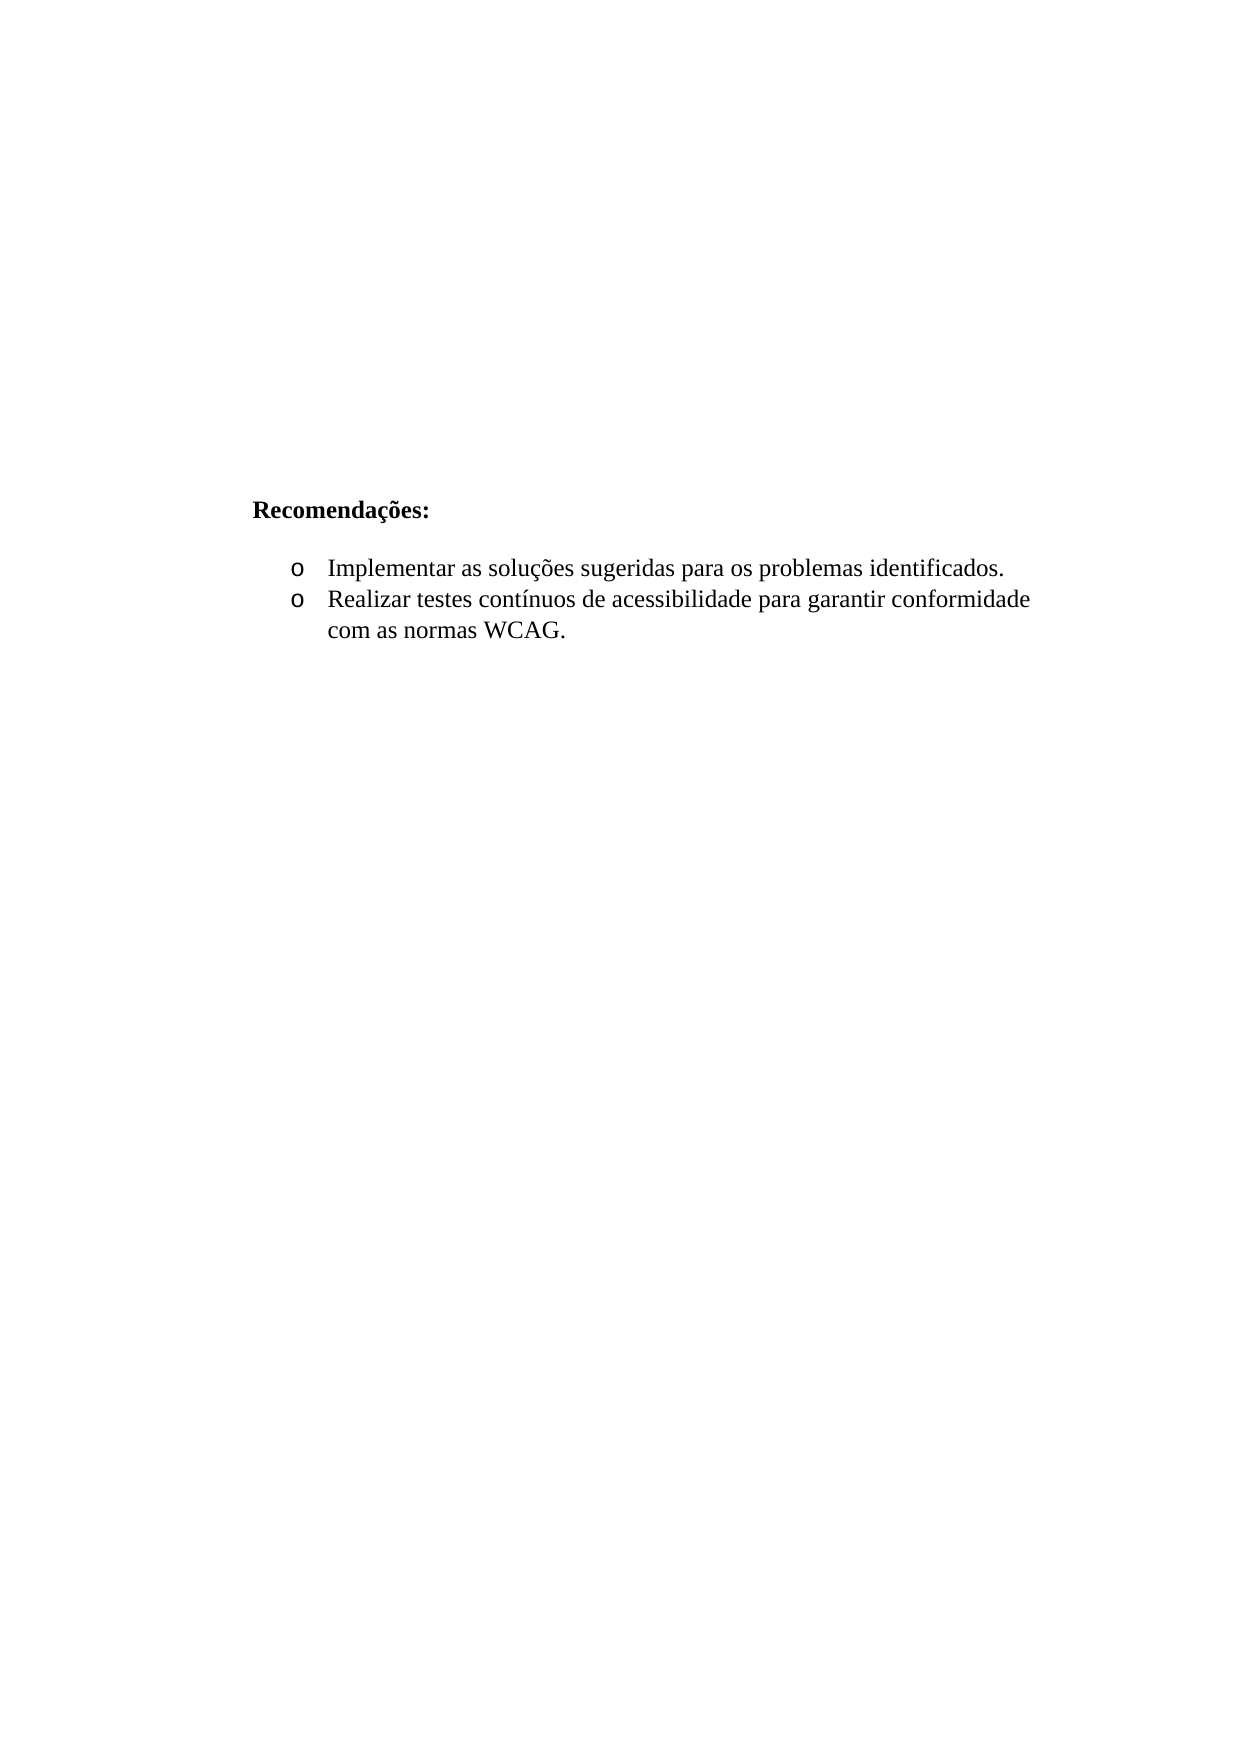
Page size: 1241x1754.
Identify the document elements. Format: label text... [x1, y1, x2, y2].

list Implementar as soluções sugeridas para os problemas identificados. [290, 553, 1063, 584]
list Realizar testes contínuos de acessibilidade para garantir conformidade com as normas WCAG. [290, 584, 1063, 643]
text Recomendações: [252, 495, 1063, 524]
